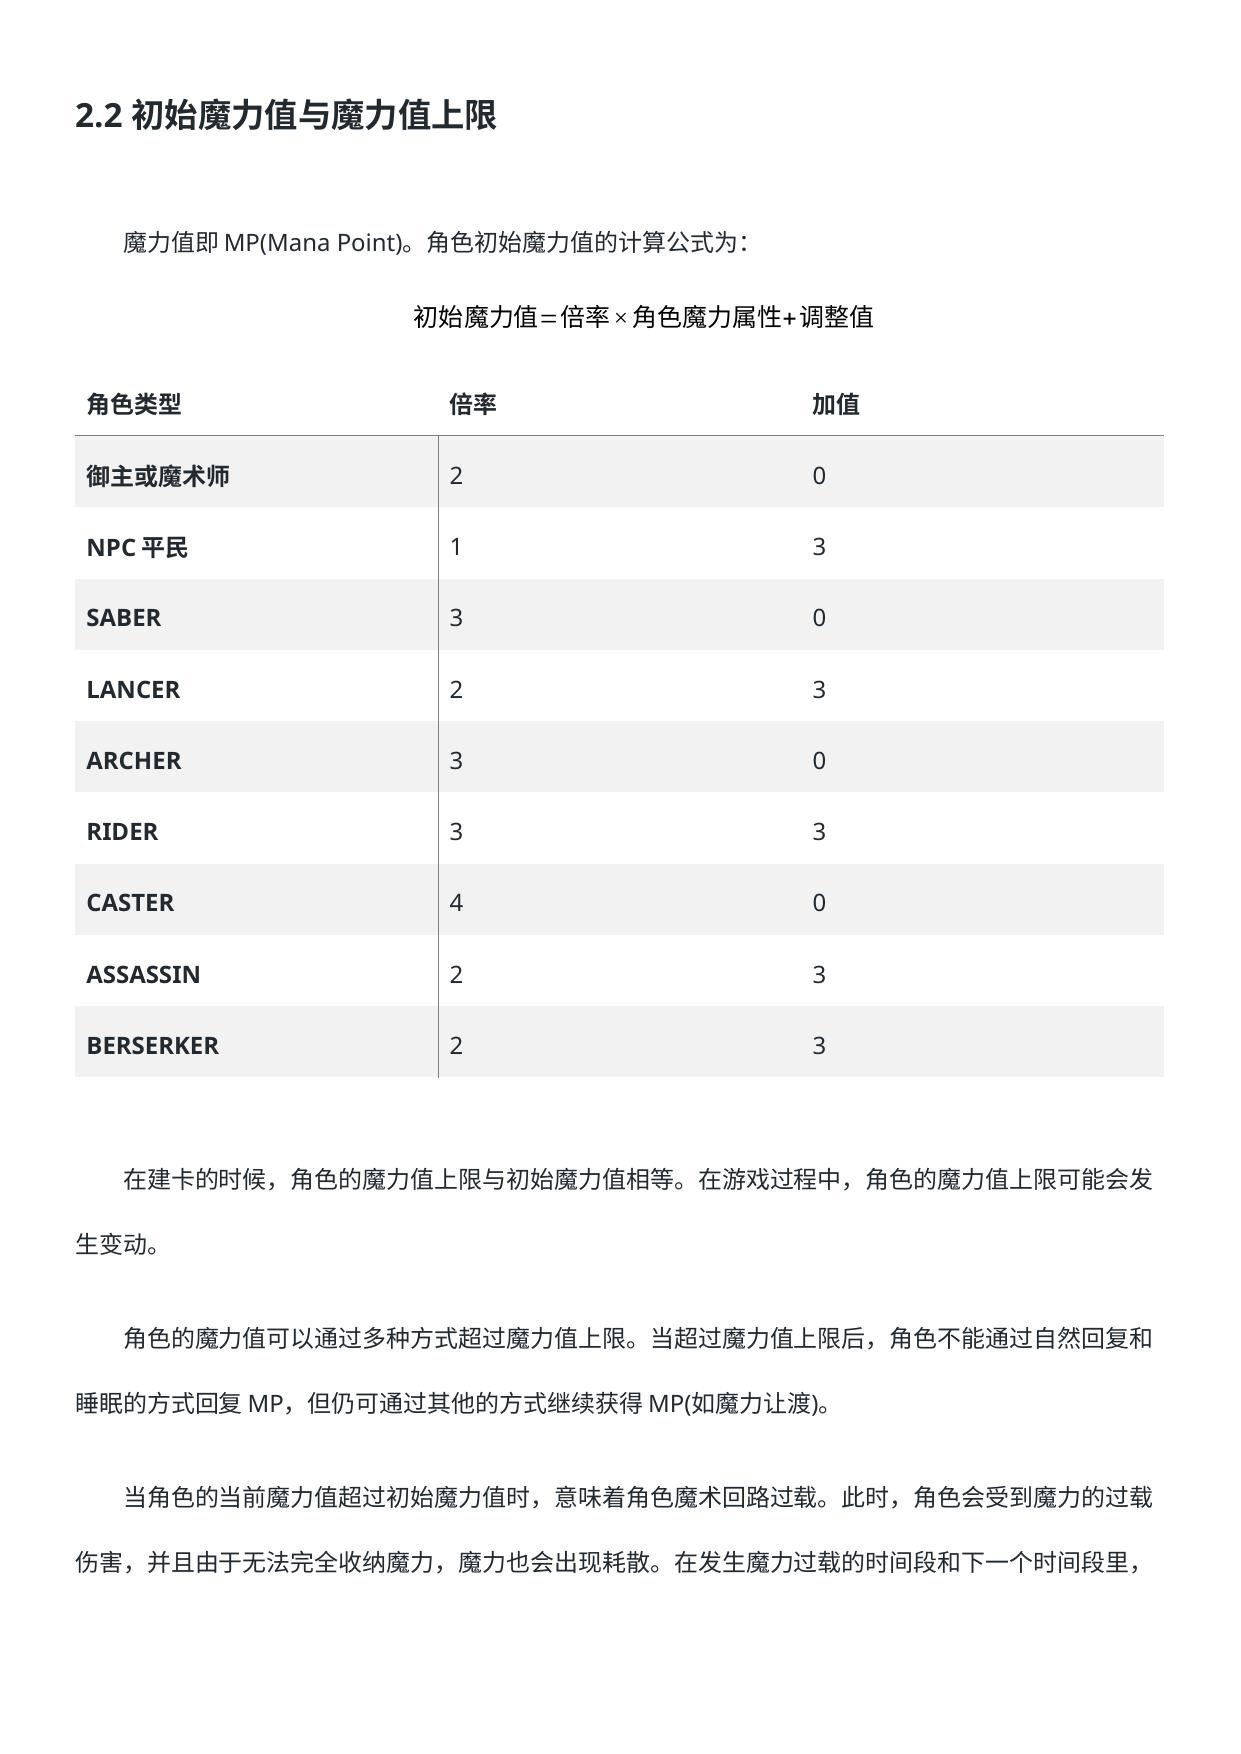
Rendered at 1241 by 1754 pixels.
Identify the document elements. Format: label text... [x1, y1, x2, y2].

table_cell Assassin [75, 935, 438, 1006]
subtitle 2.2 初始魔力值与魔力值上限 [75, 81, 1165, 146]
table_cell 0 [801, 436, 1164, 507]
table_cell 2 [439, 436, 801, 507]
text 角色的魔力值可以通过多种方式超过魔力值上限。当超过魔力值上限后，角色不能通过自然回复和睡眠的方式回复MP，但仍可通过其他的方式继续获得MP(如魔力让渡)。 [75, 1304, 1165, 1434]
table_cell 2 [439, 935, 801, 1006]
table_cell 0 [801, 864, 1164, 935]
table_cell 3 [801, 650, 1164, 721]
table_header 倍率 [438, 364, 801, 435]
table_header 加值 [801, 364, 1164, 435]
table_cell Lancer [75, 650, 438, 721]
table_cell 3 [801, 935, 1164, 1006]
table_cell 御主或魔术师 [75, 436, 438, 507]
table_cell 0 [801, 579, 1164, 650]
table_cell Archer [75, 721, 438, 792]
table_cell Saber [75, 579, 438, 650]
table_cell 3 [439, 721, 801, 792]
table_cell 3 [801, 793, 1164, 864]
table_cell Berserker [75, 1006, 438, 1077]
table_cell 3 [801, 1006, 1164, 1077]
table_cell 3 [439, 793, 801, 864]
table_cell Caster [75, 864, 438, 935]
table_cell 3 [439, 579, 801, 650]
table_cell Rider [75, 793, 438, 864]
table_cell 0 [801, 721, 1164, 792]
table_cell 2 [439, 1006, 801, 1077]
text 魔力值即MP(Mana Point)。角色初始魔力值的计算公式为： [75, 208, 1165, 273]
text 在建卡的时候，角色的魔力值上限与初始魔力值相等。在游戏过程中，角色的魔力值上限可能会发生变动。 [75, 1145, 1165, 1275]
table_cell 3 [801, 508, 1164, 579]
table_cell NPC平民 [75, 508, 438, 579]
table_cell 1 [439, 508, 801, 579]
table_header 角色类型 [75, 364, 438, 435]
table_cell 4 [439, 864, 801, 935]
table_cell 2 [439, 650, 801, 721]
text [75, 1464, 1165, 1594]
